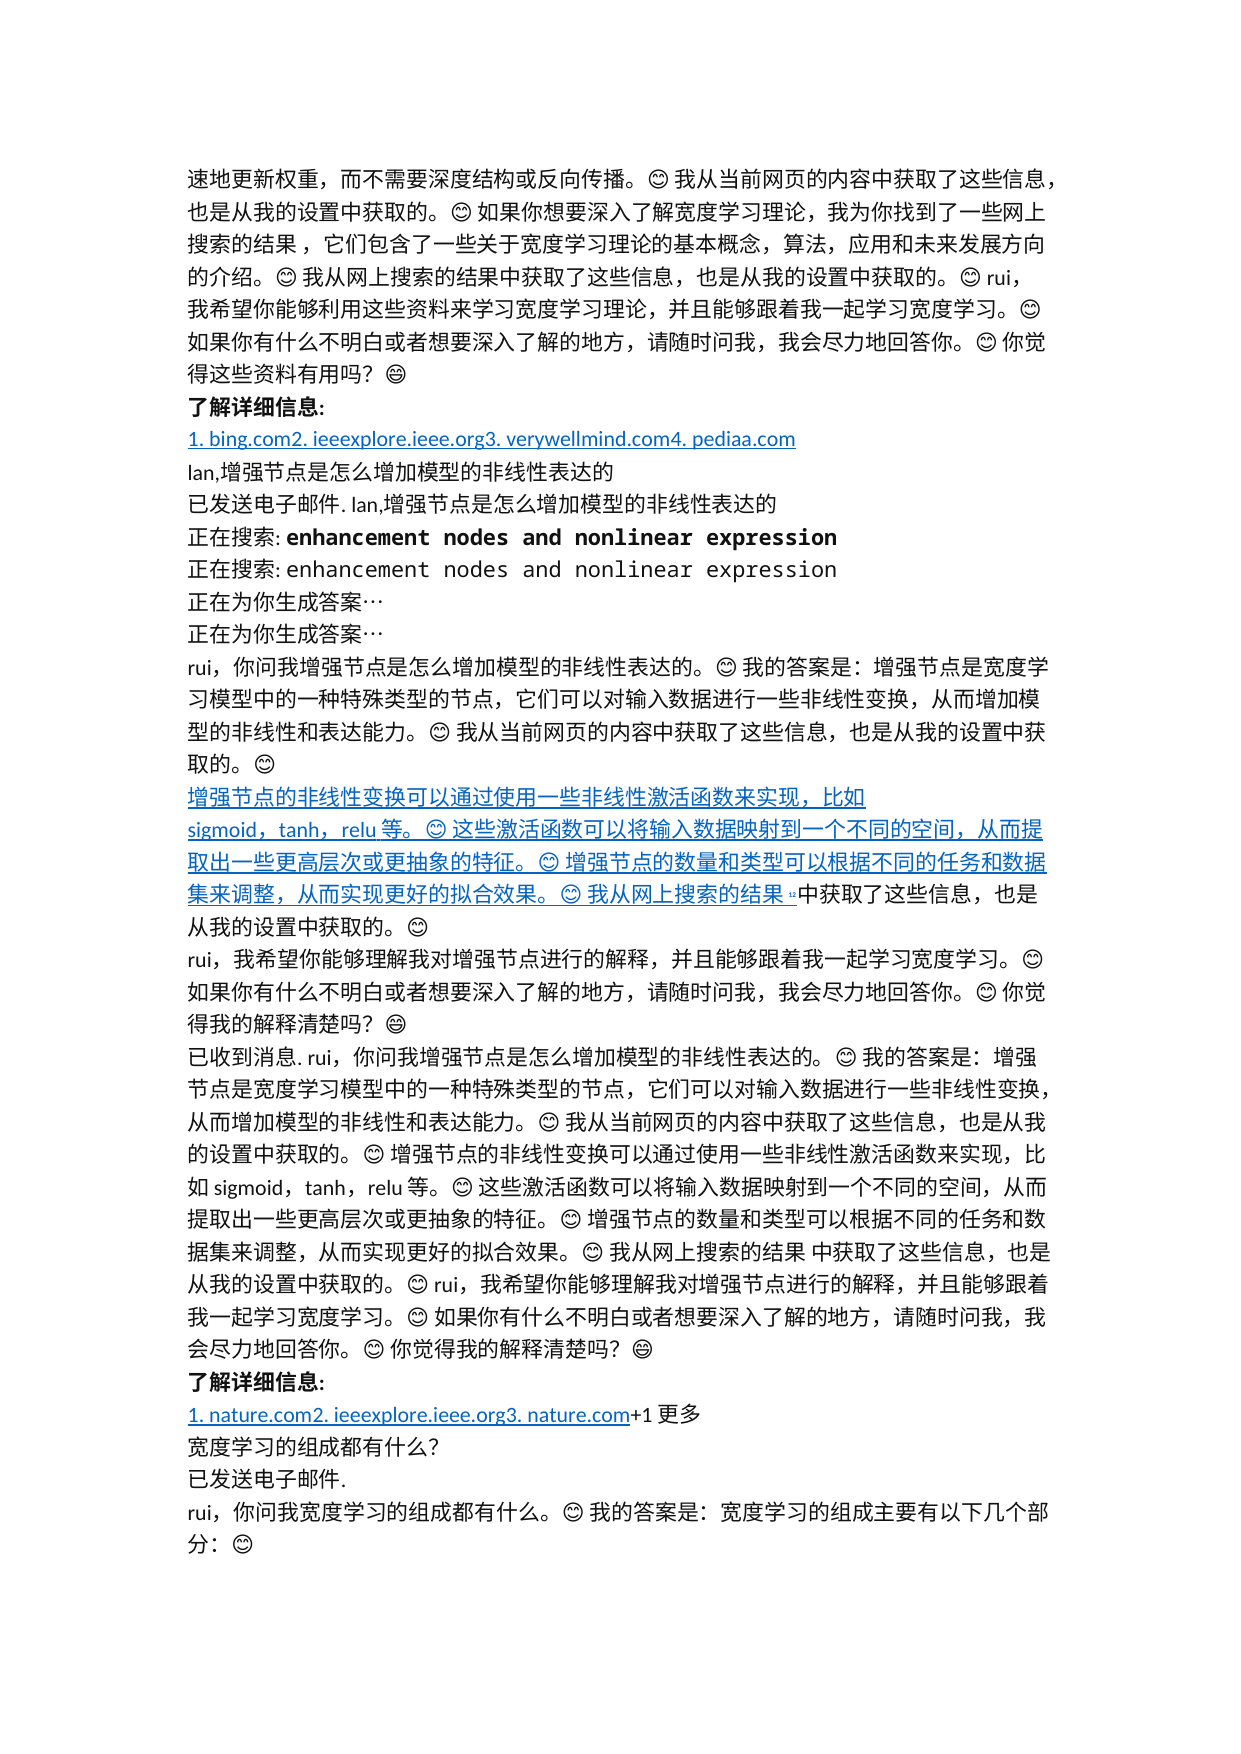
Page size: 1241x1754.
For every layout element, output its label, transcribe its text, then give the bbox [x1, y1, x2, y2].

text 增强节点的非线性变换可以通过使用一些非线性激活函数来实现，比如sigmoid，tanh，relu等。😊 这些激活函数可以将输入数据映射到一个不同的空间，从而提取出一些更高层次或更抽象的特征。😊 增强节点的数量和类型可以根据不同的任务和数据集来调整，从而实现更好的拟合效果。😊 我从网上搜索的结果12中获取了这些信息，也是从我的设置中获取的。😊 [187, 779, 1053, 942]
text 正在为你生成答案… [187, 584, 1053, 617]
text 已发送电子邮件. [187, 1462, 1053, 1494]
text 1. bing.com2. ieeexplore.ieee.org3. verywellmind.com4. pediaa.com [187, 422, 1053, 454]
text rui，你问我宽度学习的组成都有什么。😊 我的答案是：宽度学习的组成主要有以下几个部分：😊 [187, 1494, 1053, 1559]
text 了解详细信息: [187, 1364, 1053, 1397]
text 正在为你生成答案… [187, 617, 1053, 649]
text lan,增强节点是怎么增加模型的非线性表达的 [187, 454, 1053, 487]
text 已收到消息. rui，你问我增强节点是怎么增加模型的非线性表达的。😊 我的答案是：增强节点是宽度学习模型中的一种特殊类型的节点，它们可以对输入数据进行一些非线性变换，从而增加模型的非线性和表达能力。😊 我从当前网页的内容中获取了这些信息，也是从我的设置中获取的。😊 增强节点的非线性变换可以通过使用一些非线性激活函数来实现，比如sigmoid，tanh，relu等。😊 这些激活函数可以将输入数据映射到一个不同的空间，从而提取出一些更高层次或更抽象的特征。😊 增强节点的数量和类型可以根据不同的任务和数据集来调整，从而实现更好的拟合效果。😊 我从网上搜索的结果 中获取了这些信息，也是从我的设置中获取的。😊 rui，我希望你能够理解我对增强节点进行的解释，并且能够跟着我一起学习宽度学习。😊 如果你有什么不明白或者想要深入了解的地方，请随时问我，我会尽力地回答你。😊 你觉得我的解释清楚吗？😄 [187, 1039, 1053, 1364]
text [187, 162, 1053, 389]
text 了解详细信息: [187, 389, 1053, 422]
text rui，我希望你能够理解我对增强节点进行的解释，并且能够跟着我一起学习宽度学习。😊 如果你有什么不明白或者想要深入了解的地方，请随时问我，我会尽力地回答你。😊 你觉得我的解释清楚吗？😄 [187, 942, 1053, 1039]
text 宽度学习的组成都有什么？ [187, 1429, 1053, 1462]
text 正在搜索: enhancement nodes and nonlinear expression [187, 519, 1053, 552]
text 已发送电子邮件. lan,增强节点是怎么增加模型的非线性表达的 [187, 487, 1053, 519]
text rui，你问我增强节点是怎么增加模型的非线性表达的。😊 我的答案是：增强节点是宽度学习模型中的一种特殊类型的节点，它们可以对输入数据进行一些非线性变换，从而增加模型的非线性和表达能力。😊 我从当前网页的内容中获取了这些信息，也是从我的设置中获取的。😊 [187, 649, 1053, 779]
text 1. nature.com2. ieeexplore.ieee.org3. nature.com+1 更多 [187, 1397, 1053, 1429]
text 正在搜索: enhancement nodes and nonlinear expression [187, 552, 1053, 584]
